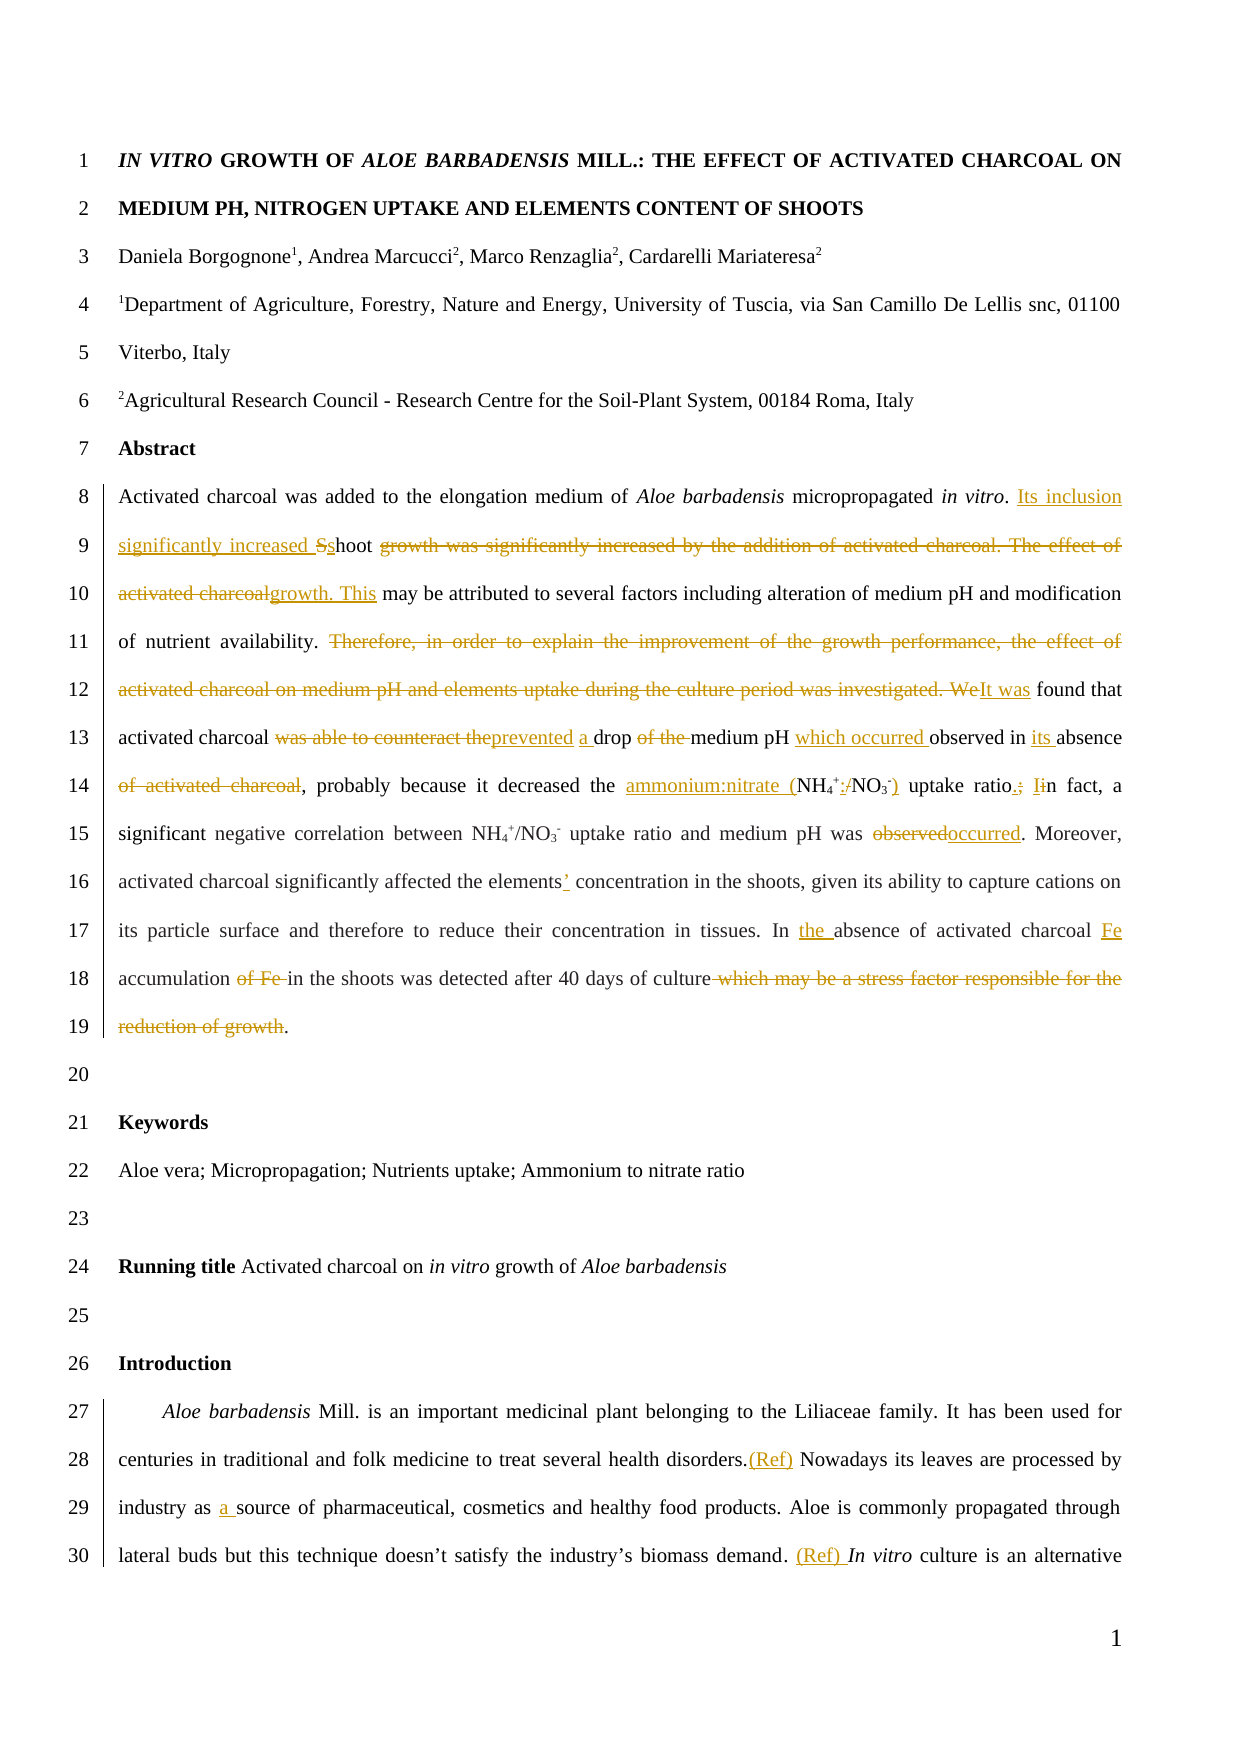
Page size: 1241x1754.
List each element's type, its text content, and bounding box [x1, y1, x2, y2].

text 1Department of Agriculture, Forestry, Nature and Energy, University of Tuscia, via San Camillo De Lellis snc, 01100 Viterbo, Italy [118, 292, 1122, 364]
text Keywords [118, 1110, 1122, 1134]
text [118, 1399, 1122, 1567]
text Abstract [118, 436, 1122, 460]
text 2Agricultural Research Council - Research Centre for the Soil-Plant System, 00184 Roma, Italy [118, 388, 1122, 412]
text Introduction [118, 1351, 1122, 1375]
text Daniela Borgognone1, Andrea Marcucci2, Marco Renzaglia2, Cardarelli Mariateresa2 [118, 244, 1122, 268]
text Aloe vera; Micropropagation; Nutrients uptake; Ammonium to nitrate ratio [118, 1158, 1122, 1182]
text Running title Activated charcoal on in vitro growth of Aloe barbadensis [118, 1254, 1122, 1278]
text Activated charcoal was added to the elongation medium of Aloe barbadensis micropropagated in vitro. hoot may be attributed to several factors including alteration of medium pH and modification of nutrient availability. found that activated charcoal drop medium pH observed in absence, probably because it decreased the NH4+NO3- uptake ratio n fact, a significant negative correlation between NH4+/NO3- uptake ratio and medium pH was . Moreover, activated charcoal significantly affected the elements concentration in the shoots, given its ability to capture cations on its particle surface and therefore to reduce their concentration in tissues. In absence of activated charcoal accumulation in the shoots was detected after 40 days of culture. [118, 484, 1122, 1038]
text IN VITRO GROWTH OF ALOE BARBADENSIS MILL.: THE EFFECT OF ACTIVATED CHARCOAL ON MEDIUM PH, NITROGEN UPTAKE AND ELEMENTS CONTENT OF SHOOTS [118, 148, 1122, 220]
